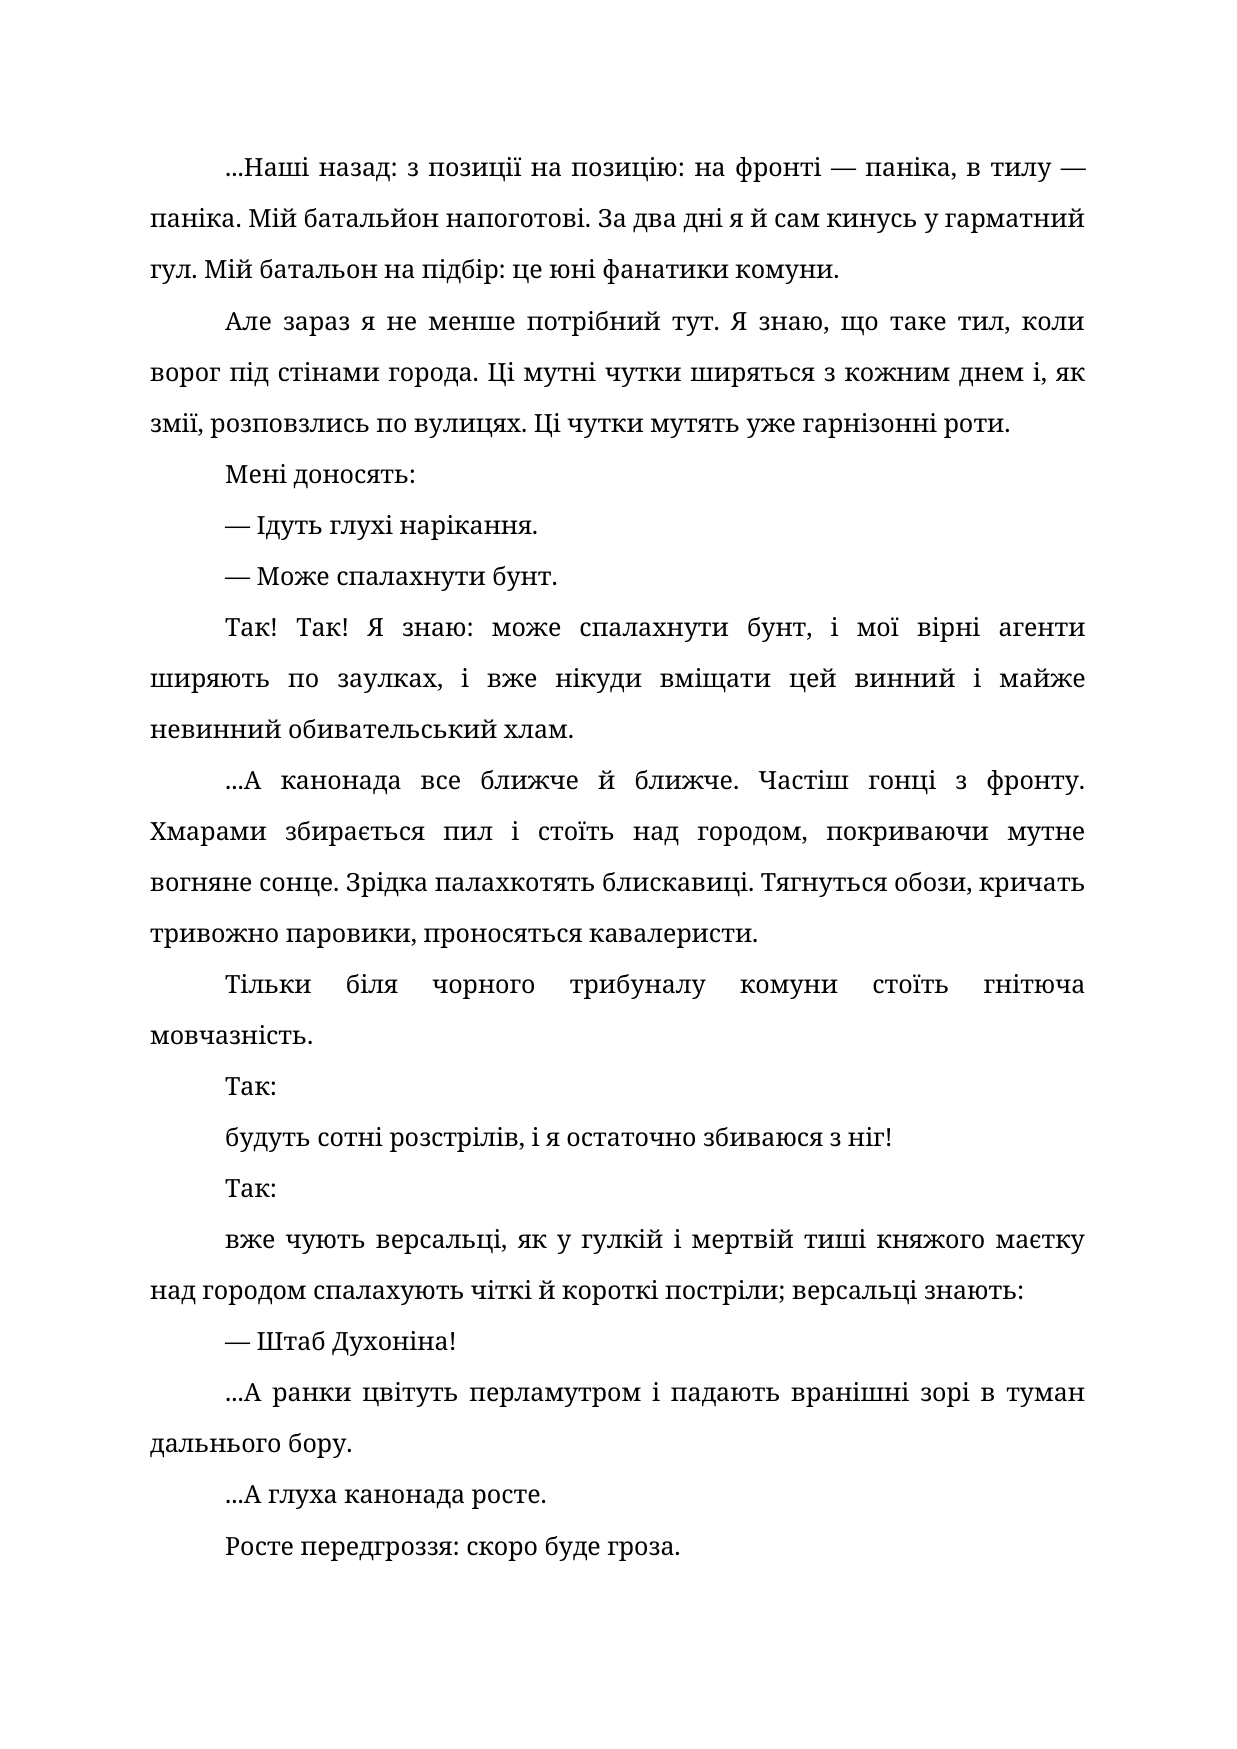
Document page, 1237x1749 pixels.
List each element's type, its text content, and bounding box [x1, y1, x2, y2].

text будуть сотні розстрілів, і я остаточно збиваюся з ніг! [150, 1120, 1086, 1154]
text ...Наші назад: з позиції на позицію: на фронті — паніка, в тилу — паніка. Мій батальйон напоготові. За два дні я й сам кинусь у гарматний гул. Мій батальон на підбір: це юні фанатики комуни. [150, 150, 1086, 286]
text — Штаб Духоніна! [150, 1324, 1086, 1358]
text вже чують версальці, як у гулкій і мертвій тиші княжого маєтку над городом спалахують чіткі й короткі постріли; версальці знають: [150, 1222, 1086, 1307]
text Тільки біля чорного трибуналу комуни стоїть гнітюча мовчазність. [150, 967, 1086, 1052]
text ...А глуха канонада росте. [150, 1477, 1086, 1511]
text Мені доносять: [150, 456, 1086, 490]
text ...А ранки цвітуть перламутром і падають вранішні зорі в туман дальнього бору. [150, 1375, 1086, 1460]
text Але зараз я не менше потрібний тут. Я знаю, що таке тил, коли ворог під стінами города. Ці мутні чутки ширяться з кожним днем і, як змії, розповзлись по вулицях. Ці чутки мутять уже гарнізонні роти. [150, 303, 1086, 439]
text — Ідуть глухі нарікання. [150, 507, 1086, 541]
text Так: [150, 1069, 1086, 1103]
text Так! Так! Я знаю: може спалахнути бунт, і мої вірні агенти ширяють по заулках, і вже нікуди вміщати цей винний і майже невинний обивательський хлам. [150, 609, 1086, 746]
text — Може спалахнути бунт. [150, 558, 1086, 592]
text Так: [150, 1171, 1086, 1205]
text ...А канонада все ближче й ближче. Частіш гонці з фронту. Хмарами збирається пил і стоїть над городом, покриваючи мутне вогняне сонце. Зрідка палахкотять блискавиці. Тягнуться обози, кричать тривожно паровики, проносяться кавалеристи. [150, 762, 1086, 950]
text Росте передгроззя: скоро буде гроза. [150, 1528, 1086, 1562]
